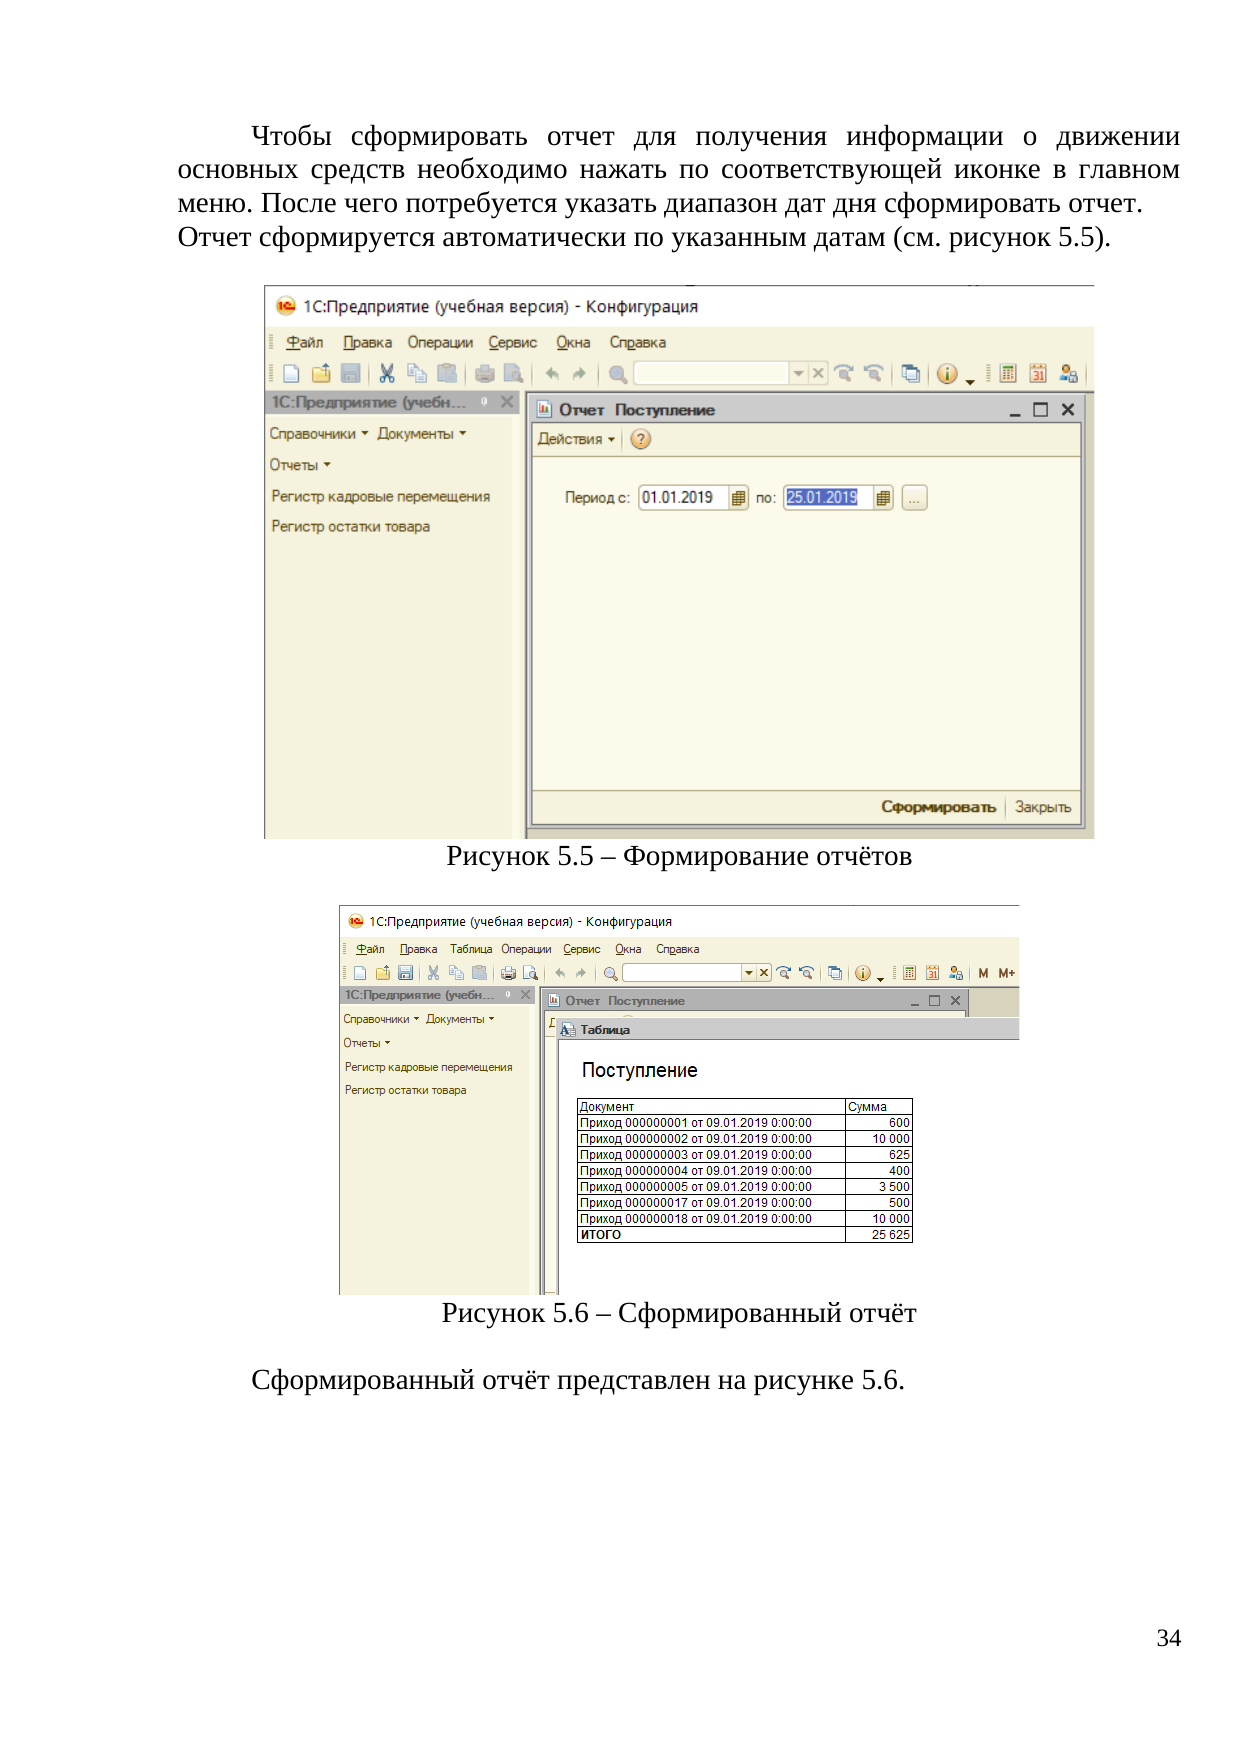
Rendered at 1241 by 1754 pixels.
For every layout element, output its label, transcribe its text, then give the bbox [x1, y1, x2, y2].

text Чтобы сформировать отчет для получения информации о движении основных средств необходимо нажать по соответствующей иконке в главном меню. После чего потребуется указать диапазон дат дня сформировать отчет. [177, 118, 1181, 219]
text Рисунок 5.6 – Сформированный отчёт [177, 1295, 1181, 1328]
text Сформированный отчёт представлен на рисунке 5.6. [177, 1362, 1181, 1396]
text Отчет сформируется автоматически по указанным датам (см. рисунок 5.5). [177, 219, 1181, 252]
picture [339, 905, 1020, 1295]
text Рисунок 5.5 – Формирование отчётов [177, 838, 1181, 872]
picture [264, 285, 1095, 839]
